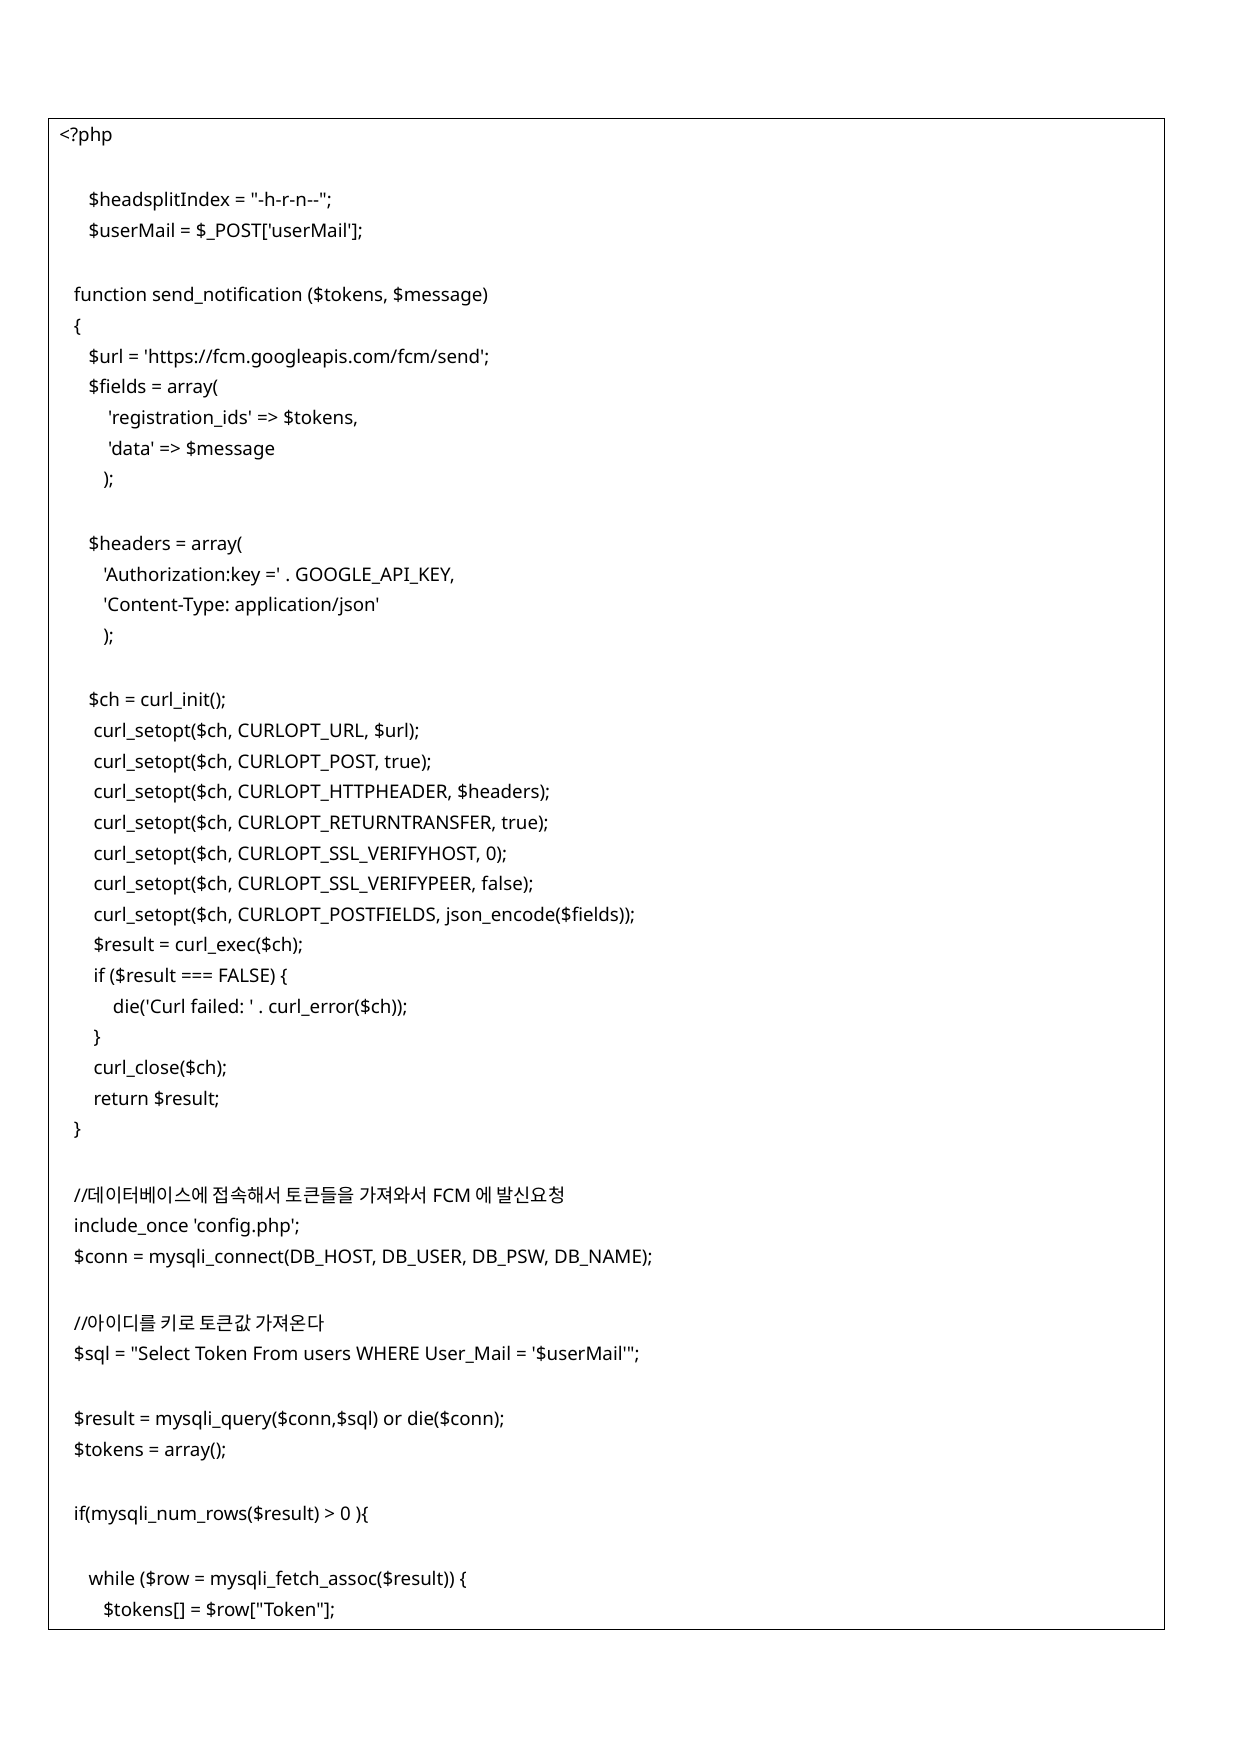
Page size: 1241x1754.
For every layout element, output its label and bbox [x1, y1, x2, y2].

table_cell [49, 119, 1164, 1629]
